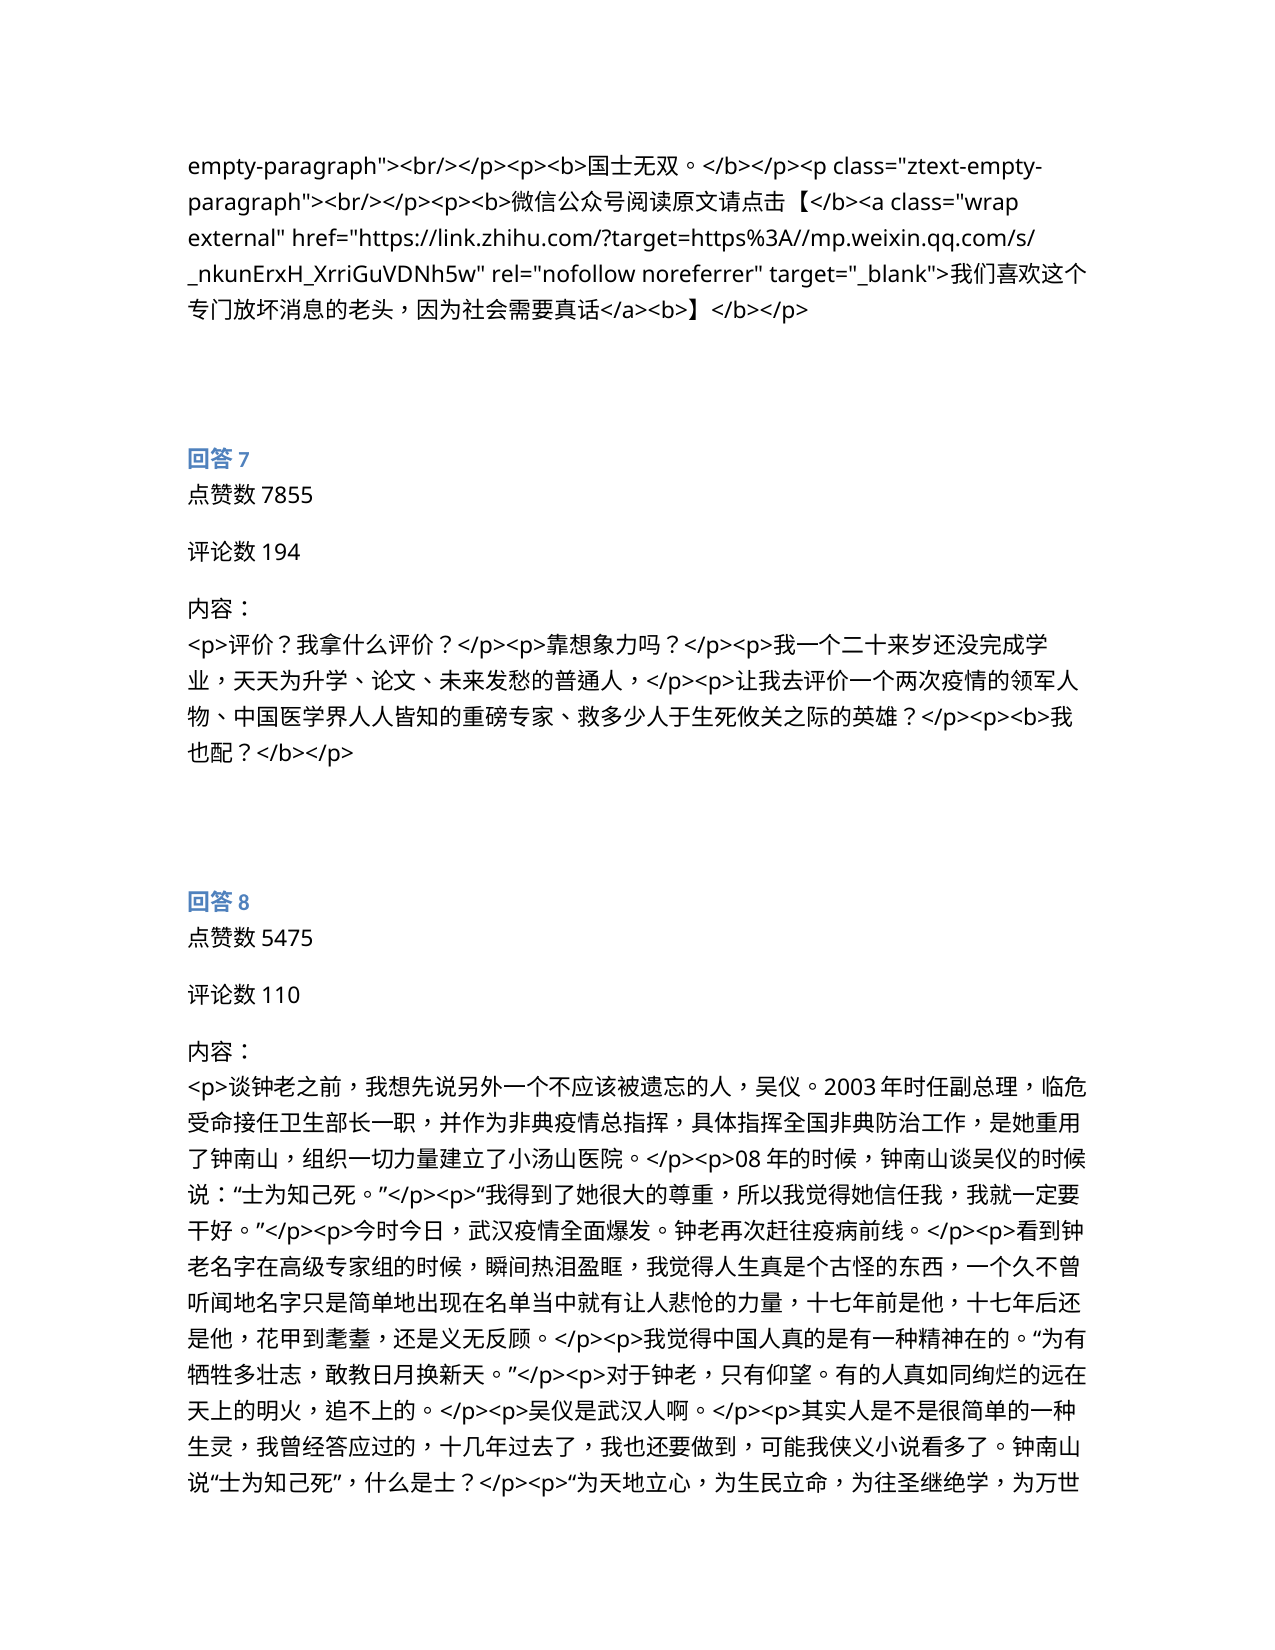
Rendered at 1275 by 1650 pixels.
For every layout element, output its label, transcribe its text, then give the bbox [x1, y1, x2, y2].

subtitle 回答7 [187, 443, 1087, 474]
text 评论数110 [187, 979, 1087, 1010]
text 点赞数5475 [187, 922, 1087, 953]
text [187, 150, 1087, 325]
text 点赞数7855 [187, 479, 1087, 510]
text 评论数194 [187, 536, 1087, 567]
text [187, 1035, 1087, 1498]
subtitle 回答8 [187, 886, 1087, 917]
text 内容： <p>评价？我拿什么评价？</p><p>靠想象力吗？</p><p>我一个二十来岁还没完成学业，天天为升学、论文、未来发愁的普通人，</p><p>让我去评价一个两次疫情的领军人物、中国医学界人人皆知的重磅专家、救多少人于生死攸关之际的英雄？</p><p><b>我也配？</b></p> [187, 593, 1087, 768]
